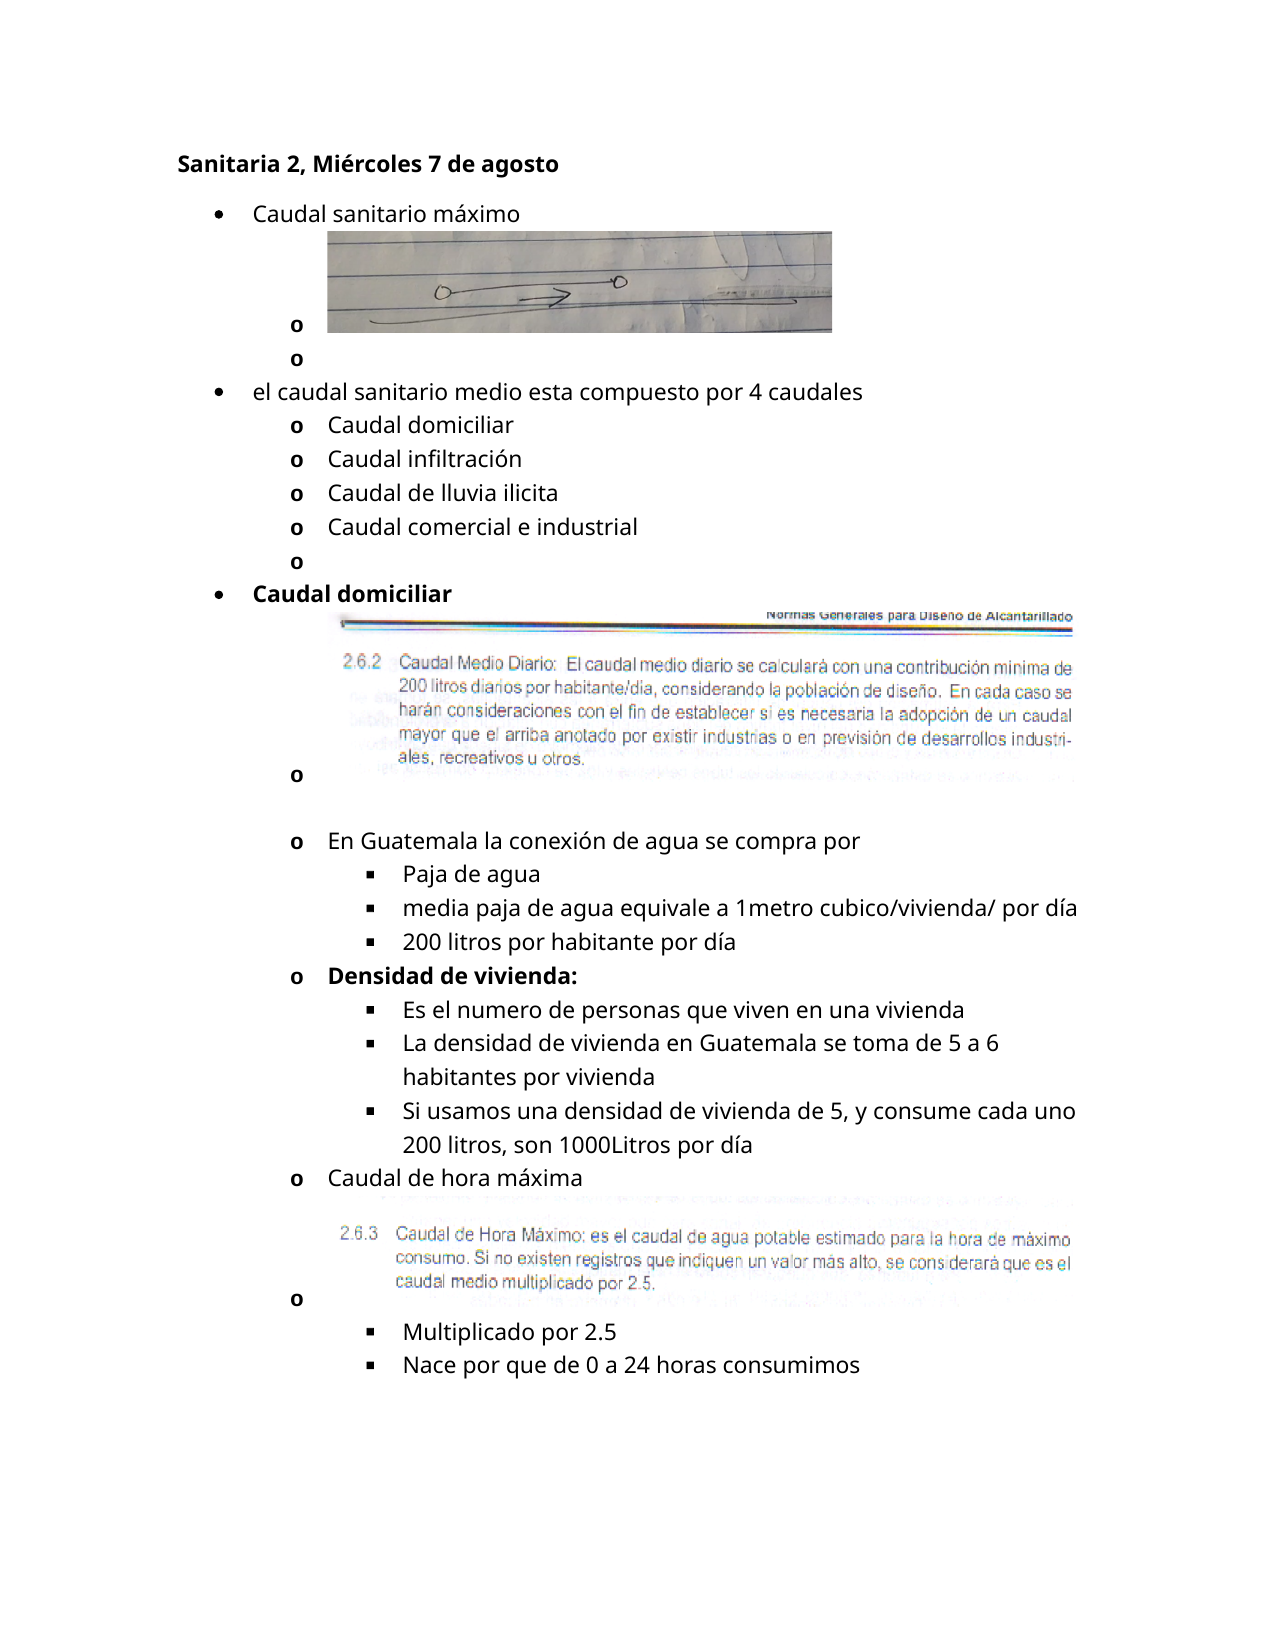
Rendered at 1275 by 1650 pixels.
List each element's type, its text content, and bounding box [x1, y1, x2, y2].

list En Guatemala la conexión de agua se compra por [290, 824, 1098, 856]
picture [327, 612, 1091, 782]
list Caudal domiciliar [290, 409, 1098, 441]
picture [327, 231, 833, 333]
list Paja de agua [365, 858, 1098, 890]
list 200 litros por habitante por día [365, 926, 1098, 957]
list Caudal de hora máxima [290, 1162, 1098, 1194]
list Caudal domiciliar [215, 578, 1098, 610]
list Es el numero de personas que viven en una vivienda [365, 993, 1098, 1025]
list Caudal infiltración [290, 443, 1098, 474]
picture [327, 1196, 1087, 1307]
list el caudal sanitario medio esta compuesto por 4 caudales [215, 375, 1098, 407]
list media paja de agua equivale a 1metro cubico/vivienda/ por día [365, 892, 1098, 923]
list Densidad de vivienda: [290, 960, 1098, 991]
list Caudal sanitario máximo [215, 198, 1098, 229]
list Si usamos una densidad de vivienda de 5, y consume cada uno 200 litros, son 1000Litros por día [365, 1095, 1098, 1160]
list Nace por que de 0 a 24 horas consumimos [365, 1349, 1098, 1380]
list Multiplicado por 2.5 [365, 1315, 1098, 1347]
text Sanitaria 2, Miércoles 7 de agosto [177, 148, 1098, 179]
list La densidad de vivienda en Guatemala se toma de 5 a 6 habitantes por vivienda [365, 1027, 1098, 1092]
list Caudal de lluvia ilicita [290, 477, 1098, 508]
list Caudal comercial e industrial [290, 511, 1098, 542]
